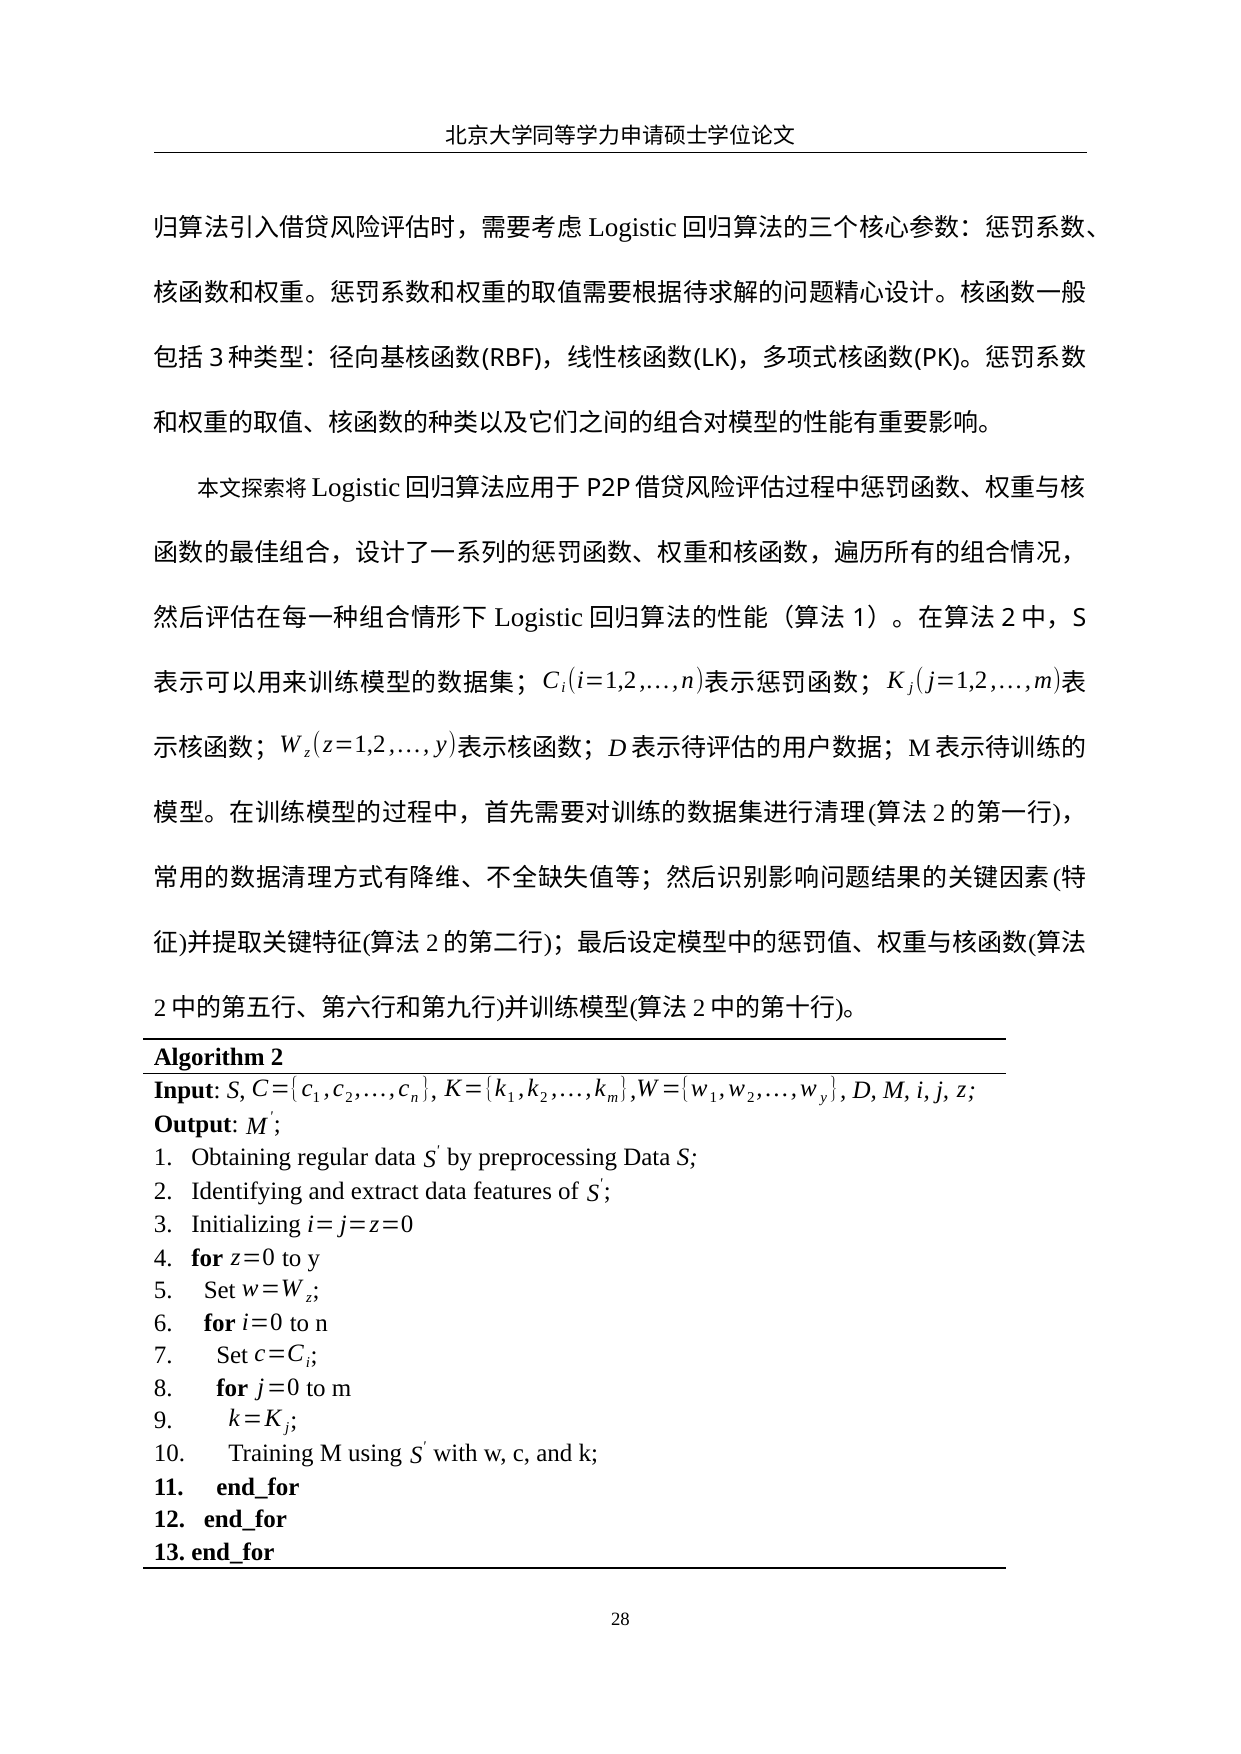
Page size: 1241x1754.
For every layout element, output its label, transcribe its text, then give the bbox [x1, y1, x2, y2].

text 本文探索将Logistic回归算法应用于P2P借贷风险评估过程中惩罚函数、权重与核函数的最佳组合，设计了一系列的惩罚函数、权重和核函数，遍历所有的组合情况，然后评估在每一种组合情形下Logistic回归算法的性能（算法1）。在算法2中，S表示可以用来训练模型的数据集；表示惩罚函数；表示核函数；表示核函数；D表示待评估的用户数据；M表示待训练的模型。在训练模型的过程中，首先需要对训练的数据集进行清理(算法2的第一行)，常用的数据清理方式有降维、不全缺失值等；然后识别影响问题结果的关键因素(特征)并提取关键特征(算法2的第二行)；最后设定模型中的惩罚值、权重与核函数(算法2中的第五行、第六行和第九行)并训练模型(算法2中的第十行)。 [153, 453, 1087, 1038]
table_header Algorithm 2 [143, 1040, 1006, 1072]
table_cell Initializing [143, 1208, 1006, 1240]
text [153, 193, 1087, 453]
table_cell Obtaining regular data by preprocessing Data S; [143, 1141, 1006, 1173]
table_cell end_for end_for end_for [143, 1470, 1006, 1567]
table_cell Output: ; [143, 1107, 1006, 1139]
table_cell Identifying and extract data features of ; [143, 1174, 1006, 1207]
table_cell Input: S, , ,, D, M, i, j, ; [143, 1074, 1006, 1106]
table_cell for to y Set ; for to n Set ; for to m ; Training M using with w, c, and k; [143, 1241, 1006, 1469]
